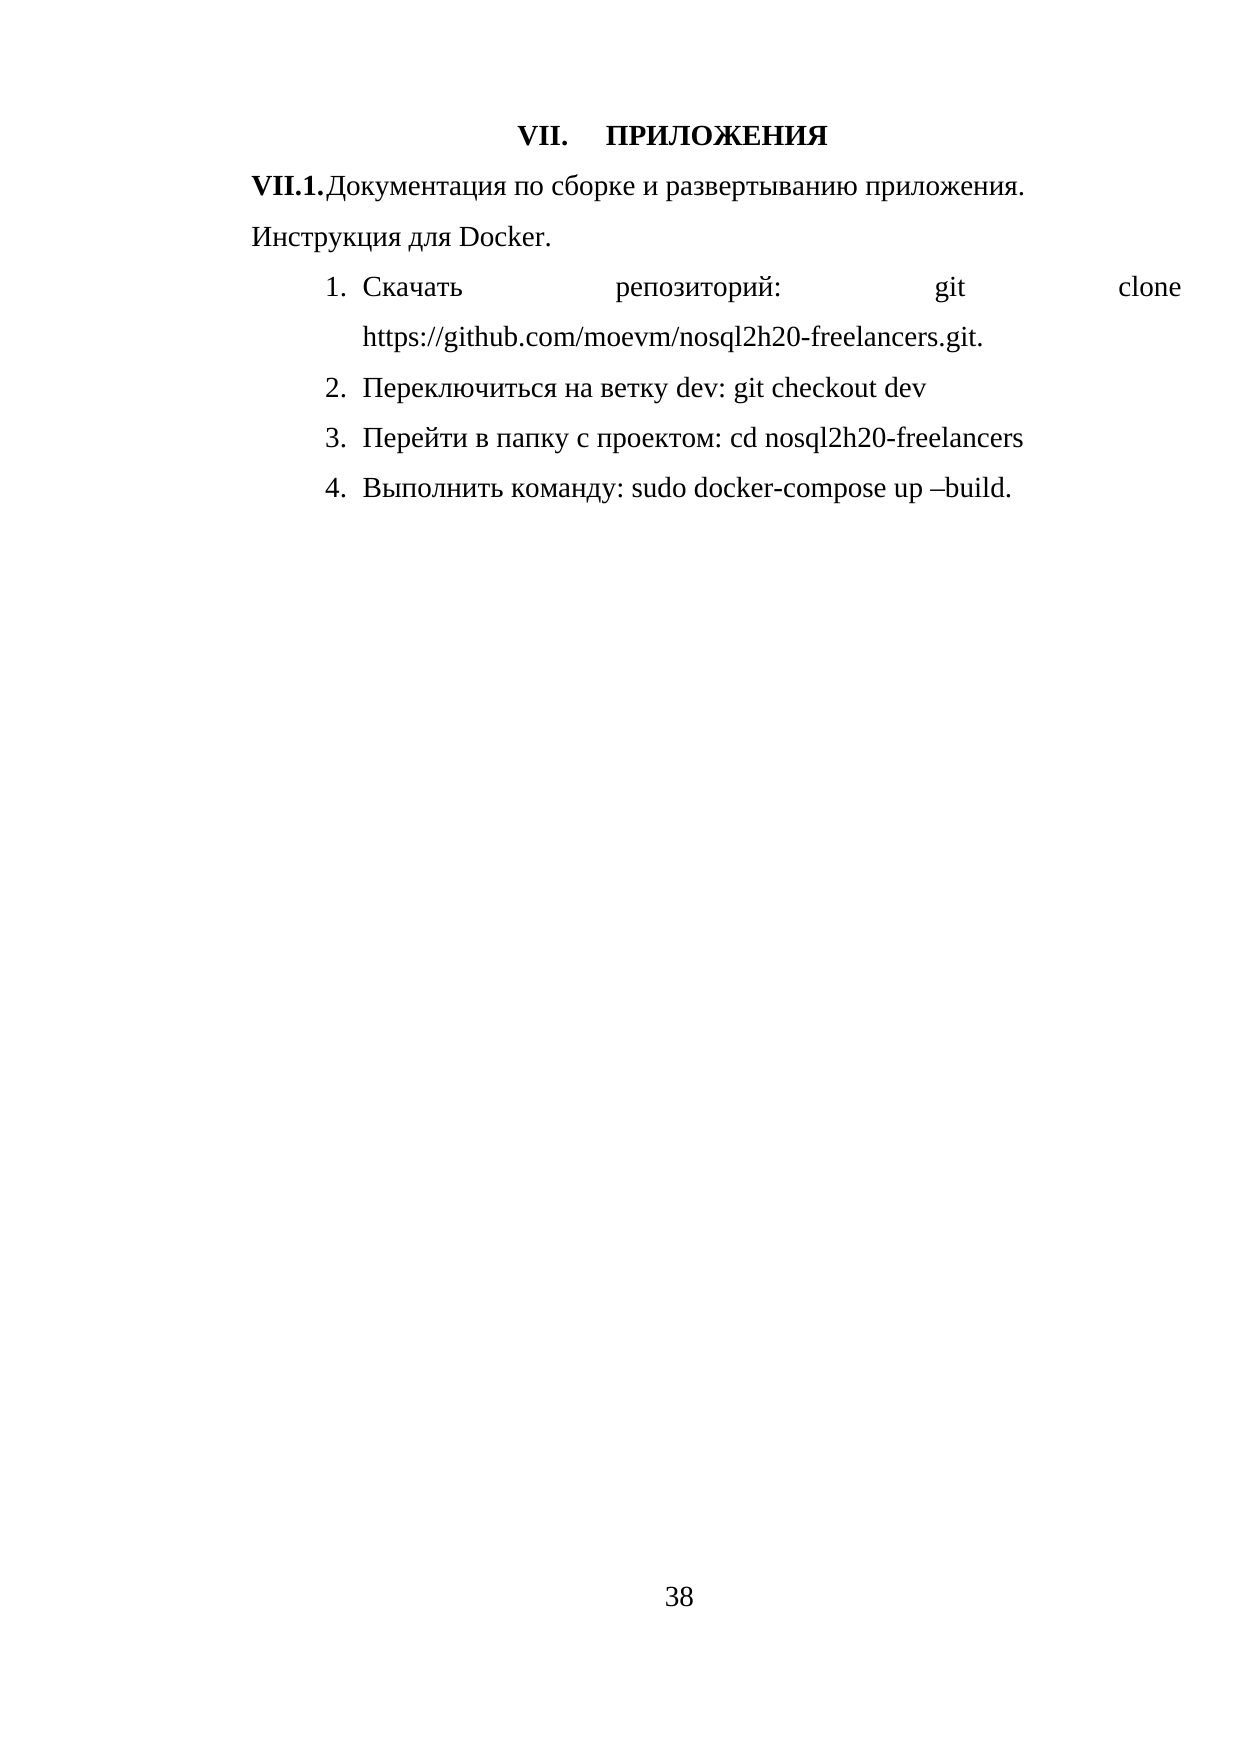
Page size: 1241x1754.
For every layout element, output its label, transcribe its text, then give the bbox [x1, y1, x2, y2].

list Переключиться на ветку dev: git checkout dev [325, 370, 1181, 403]
list Документация по сборке и развертыванию приложения. [251, 168, 1181, 202]
list Перейти в папку с проектом: cd nosql2h20-freelancers [325, 420, 1181, 453]
text Инструкция для Docker. [251, 219, 1181, 252]
list Выполнить команду: sudo docker-compose up –build. [325, 470, 1181, 504]
text Приложения [215, 118, 1181, 152]
list Скачать репозиторий: git clone https://github.com/moevm/nosql2h20-freelancers.git. [325, 269, 1181, 353]
